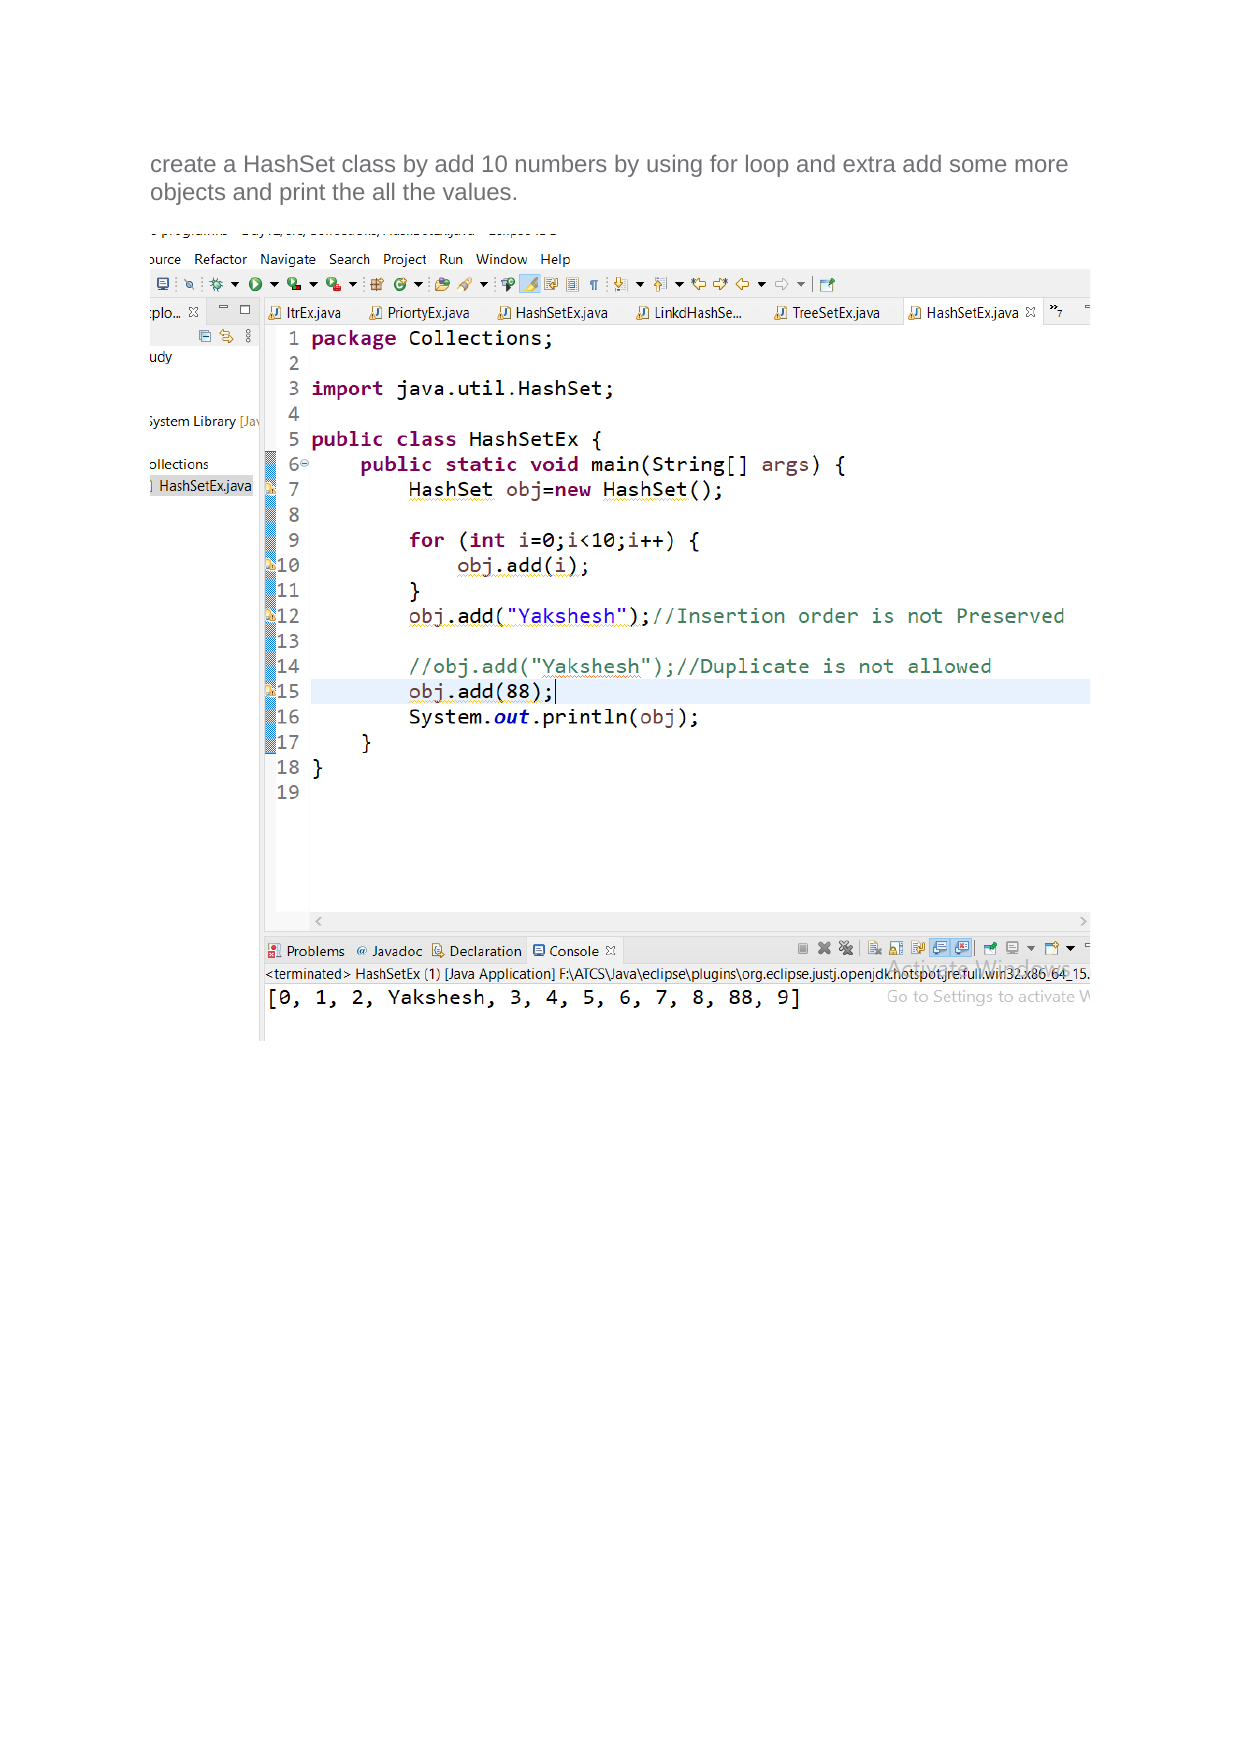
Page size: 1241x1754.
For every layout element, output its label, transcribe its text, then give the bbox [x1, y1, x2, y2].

picture [150, 234, 1091, 1041]
text create a HashSet class by add 10 numbers by using for loop and extra add some more objects and print the all the values. [150, 150, 1090, 205]
